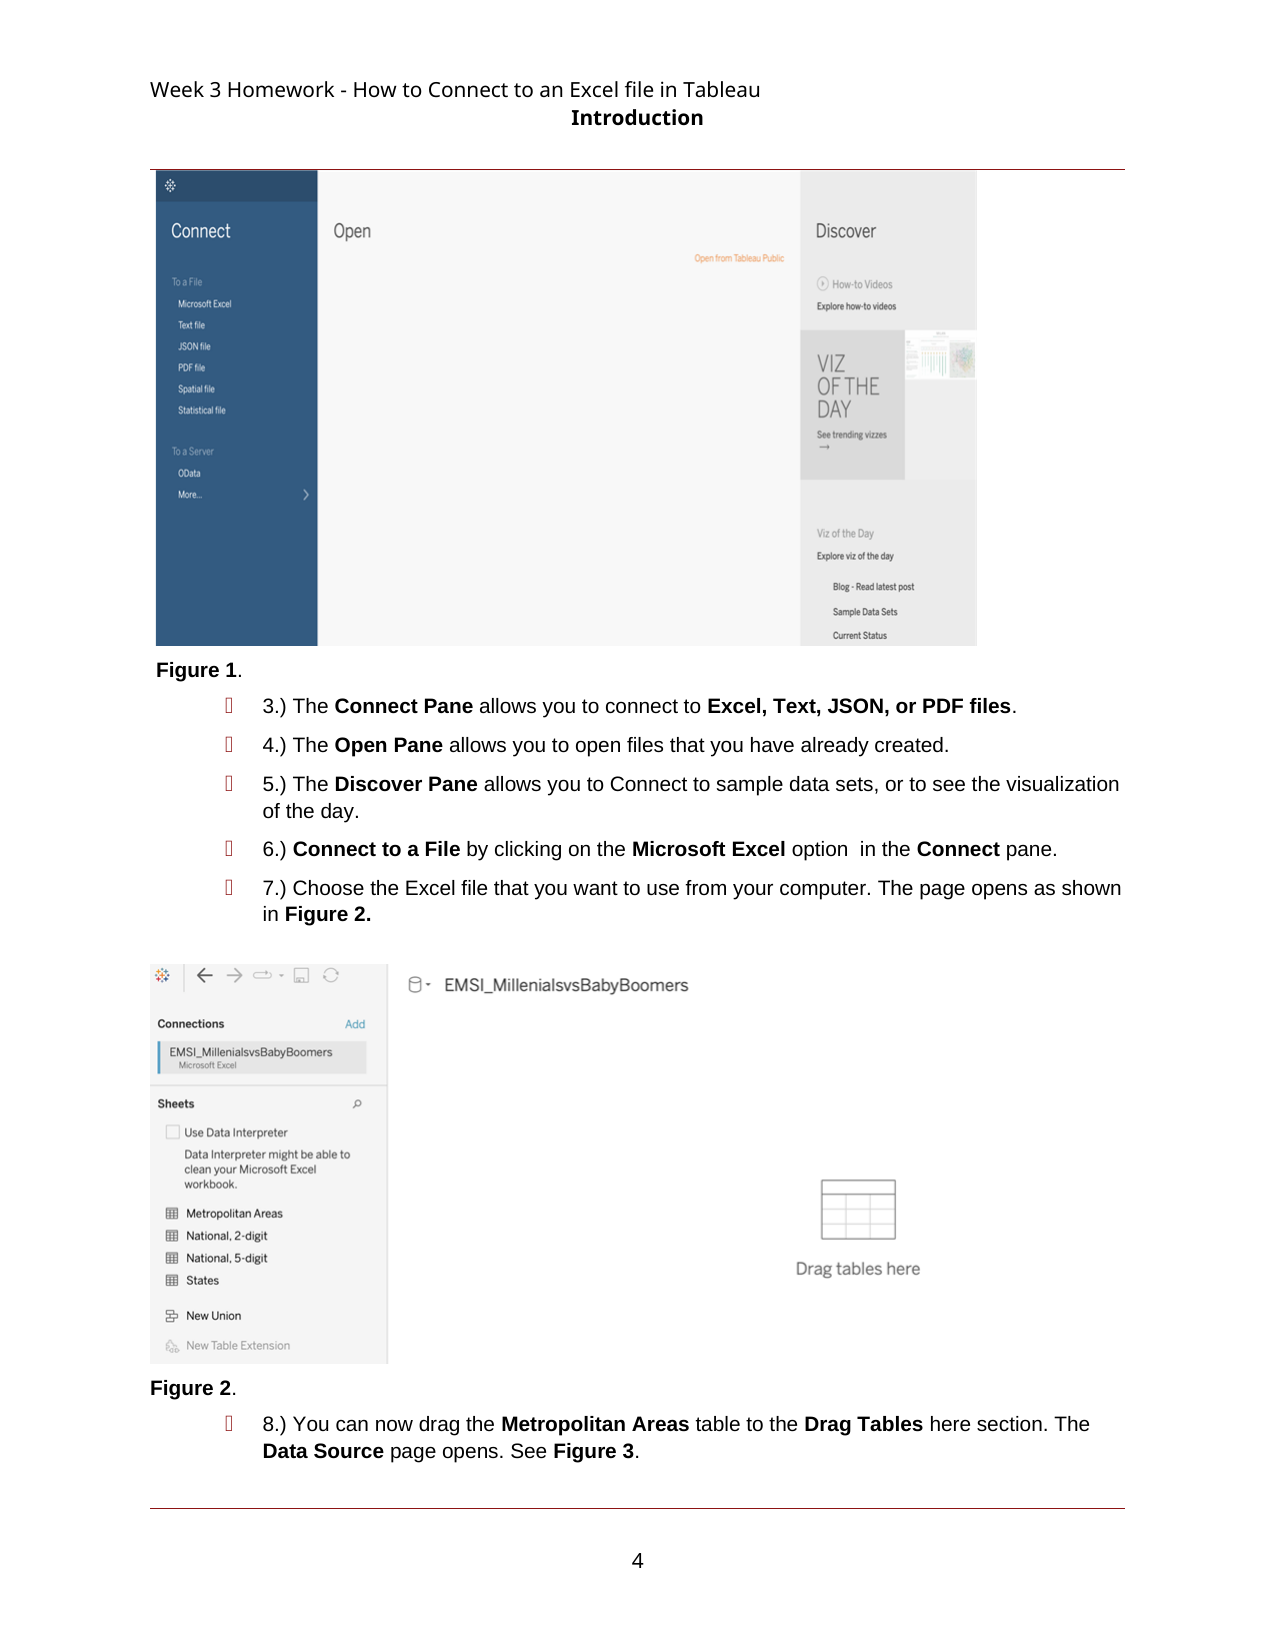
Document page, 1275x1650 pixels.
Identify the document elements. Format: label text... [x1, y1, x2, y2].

list 7.) Choose the Excel file that you want to use from your computer. The page opens as shown in Figure 2. [225, 876, 1125, 926]
list 3.) The Connect Pane allows you to connect to Excel, Text, JSON, or PDF files. [225, 694, 1125, 719]
list 4.) The Open Pane allows you to open files that you have already created. [225, 733, 1125, 758]
list 5.) The Discover Pane allows you to Connect to sample data sets, or to see the visualization of the day. [225, 772, 1125, 822]
text Figure 2. [150, 1376, 1125, 1400]
picture [150, 964, 1125, 1364]
list 8.) You can now drag the Metropolitan Areas table to the Drag Tables here section. The Data Source page opens. See Figure 3. [225, 1412, 1125, 1463]
picture [155, 170, 977, 646]
text Figure 1. [150, 658, 1125, 682]
list 6.) Connect to a File by clicking on the Microsoft Excel option in the Connect pane. [225, 837, 1125, 861]
